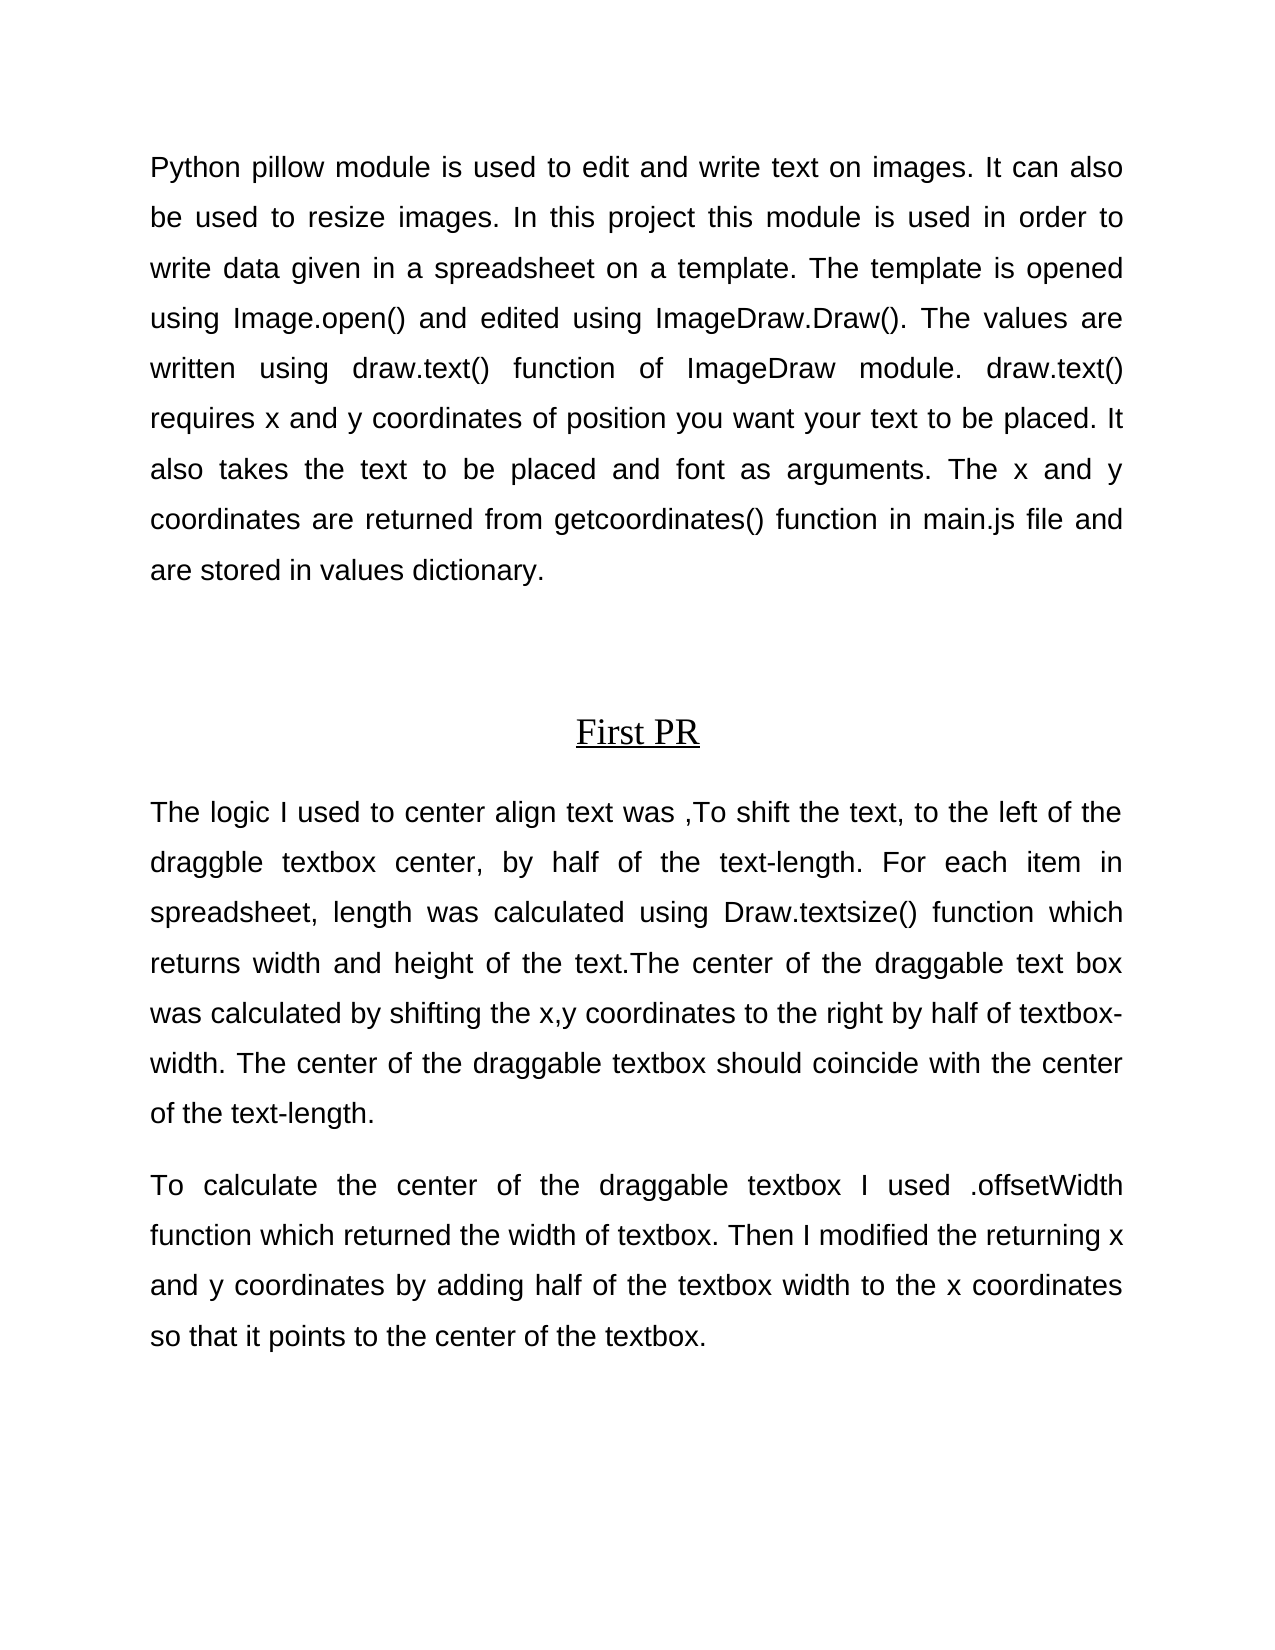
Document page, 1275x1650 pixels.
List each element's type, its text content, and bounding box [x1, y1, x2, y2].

text To calculate the center of the draggable textbox I used .offsetWidth function which returned the width of textbox. Then I modified the returning x and y coordinates by adding half of the textbox width to the x coordinates so that it points to the center of the textbox. [150, 1168, 1125, 1352]
text Python pillow module is used to edit and write text on images. It can also be used to resize images. In this project this module is used in order to write data given in a spreadsheet on a template. The template is opened using Image.open() and edited using ImageDraw.Draw(). The values are written using draw.text() function of ImageDraw module. draw.text() requires x and y coordinates of position you want your text to be placed. It also takes the text to be placed and font as arguments. The x and y coordinates are returned from getcoordinates() function in main.js file and are stored in values dictionary. [150, 150, 1125, 586]
text First PR [150, 709, 1125, 752]
text The logic I used to center align text was ,To shift the text, to the left of the draggble textbox center, by half of the text-length. For each item in spreadsheet, length was calculated using Draw.textsize() function which returns width and height of the text.The center of the draggable text box was calculated by shifting the x,y coordinates to the right by half of textbox-width. The center of the draggable textbox should coincide with the center of the text-length. [150, 795, 1125, 1130]
